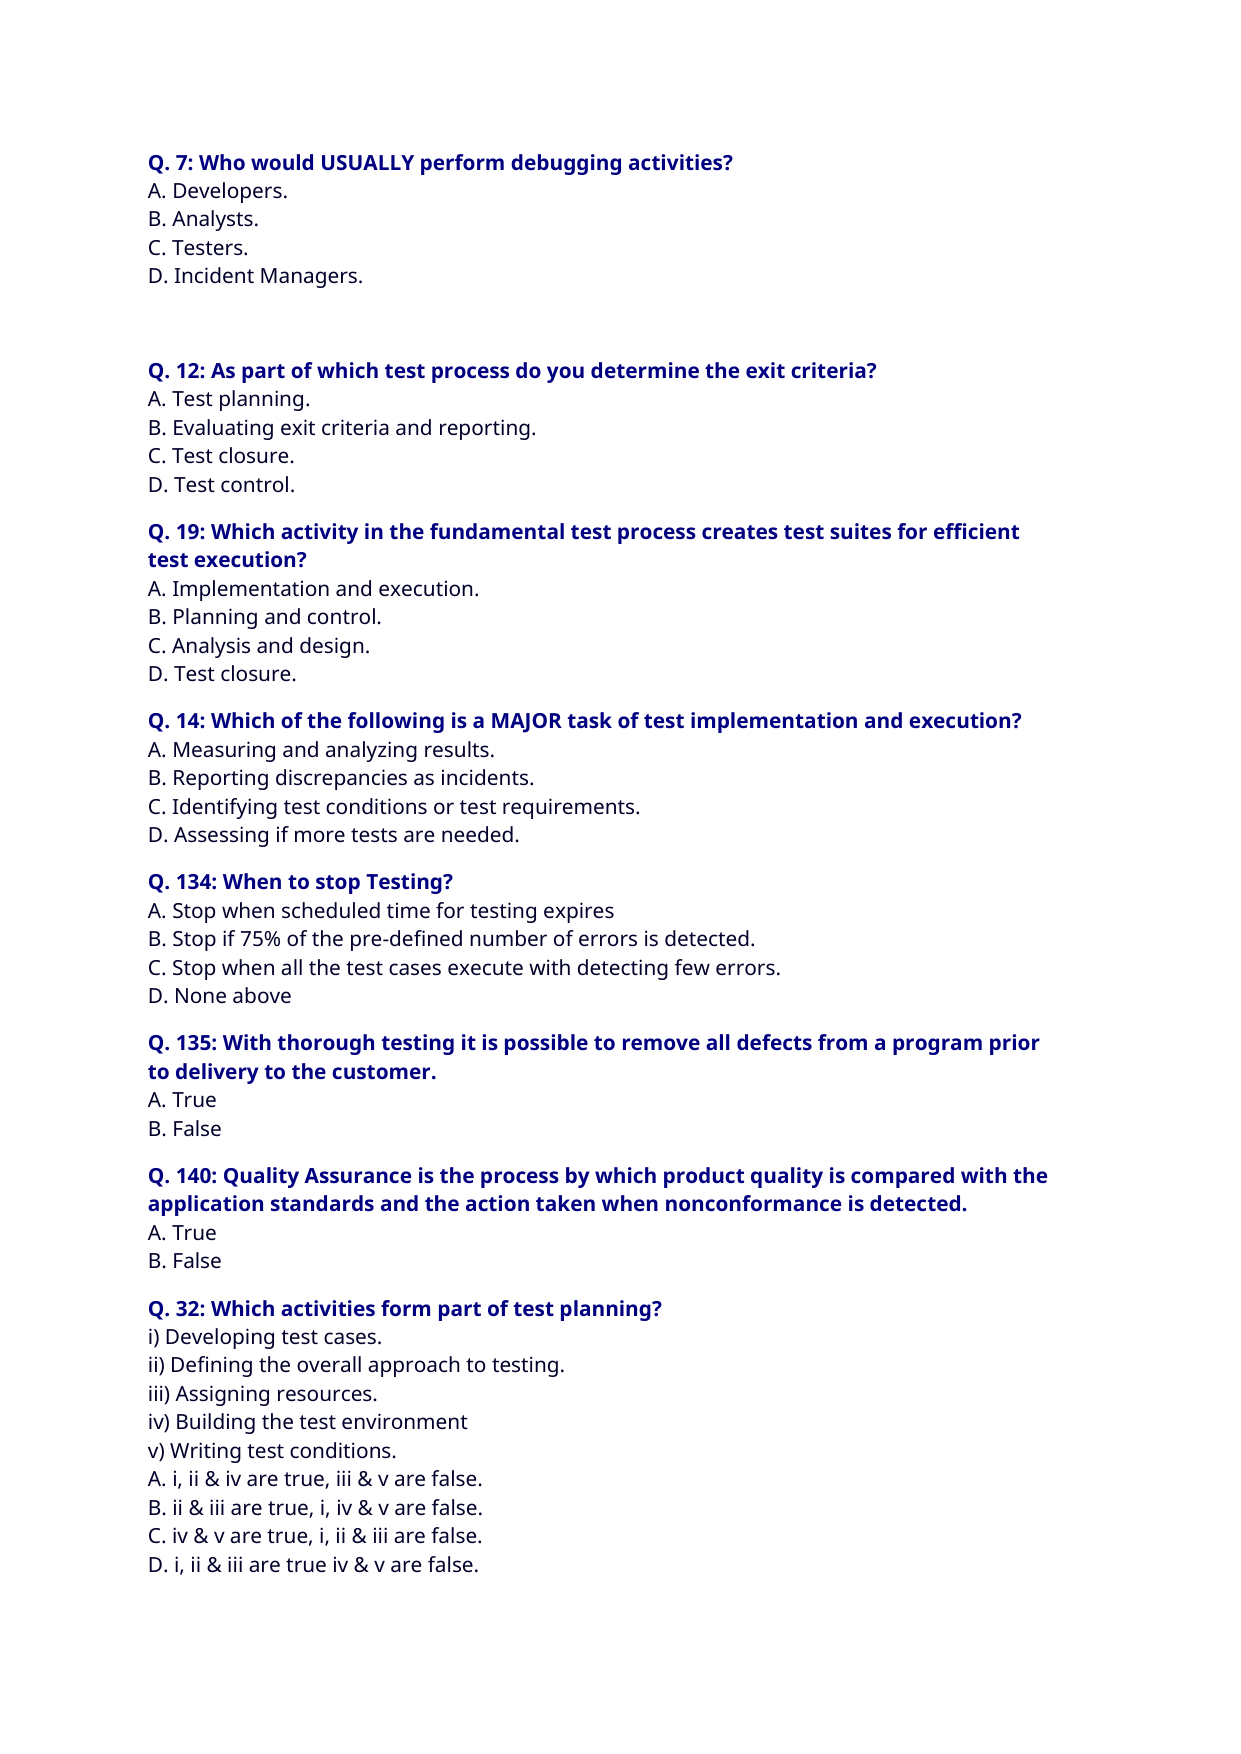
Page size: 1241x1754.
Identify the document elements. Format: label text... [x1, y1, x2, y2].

text B. Stop if 75% of the pre-defined number of errors is detected. [148, 924, 1093, 953]
text application standards and the action taken when nonconformance is detected. [148, 1189, 1093, 1218]
text C. Testers. [148, 233, 1093, 261]
text C. Identifying test conditions or test requirements. [148, 792, 1093, 820]
text C. Stop when all the test cases execute with detecting few errors. [148, 953, 1093, 981]
text B. Planning and control. [148, 602, 1093, 631]
text iv) Building the test environment [148, 1407, 1093, 1436]
text A. Implementation and execution. [148, 574, 1093, 602]
text D. Assessing if more tests are needed. [148, 820, 1093, 849]
text iii) Assigning resources. [148, 1379, 1093, 1407]
text Q. 19: Which activity in the fundamental test process creates test suites for efficient [148, 517, 1093, 545]
text D. Incident Managers. [148, 261, 1093, 290]
text B. Reporting discrepancies as incidents. [148, 763, 1093, 792]
text Q. 32: Which activities form part of test planning? [148, 1294, 1093, 1322]
text A. Test planning. [148, 384, 1093, 413]
text Q. 134: When to stop Testing? [148, 867, 1093, 896]
text test execution? [148, 545, 1093, 574]
text B. Evaluating exit criteria and reporting. [148, 413, 1093, 441]
text C. Test closure. [148, 441, 1093, 470]
text A. True [148, 1085, 1093, 1114]
text A. True [148, 1218, 1093, 1246]
text ii) Defining the overall approach to testing. [148, 1351, 1093, 1379]
text A. Measuring and analyzing results. [148, 735, 1093, 763]
text C. Analysis and design. [148, 631, 1093, 659]
text B. False [148, 1114, 1093, 1142]
text A. Developers. [148, 176, 1093, 204]
text v) Writing test conditions. [148, 1436, 1093, 1464]
text Q. 7: Who would USUALLY perform debugging activities? [148, 148, 1093, 176]
text i) Developing test cases. [148, 1322, 1093, 1351]
text D. Test control. [148, 470, 1093, 498]
text Q. 14: Which of the following is a MAJOR task of test implementation and execution? [148, 706, 1093, 735]
text Q. 140: Quality Assurance is the process by which product quality is compared with the [148, 1161, 1093, 1189]
text C. iv & v are true, i, ii & iii are false. [148, 1521, 1093, 1550]
text D. Test closure. [148, 659, 1093, 688]
text Q. 12: As part of which test process do you determine the exit criteria? [148, 356, 1093, 384]
text B. False [148, 1246, 1093, 1275]
text D. None above [148, 981, 1093, 1010]
text A. i, ii & iv are true, iii & v are false. [148, 1464, 1093, 1493]
text Q. 135: With thorough testing it is possible to remove all defects from a program prior [148, 1028, 1093, 1057]
text D. i, ii & iii are true iv & v are false. [148, 1550, 1093, 1578]
text to delivery to the customer. [148, 1057, 1093, 1085]
text B. ii & iii are true, i, iv & v are false. [148, 1493, 1093, 1521]
text B. Analysts. [148, 204, 1093, 233]
text A. Stop when scheduled time for testing expires [148, 896, 1093, 924]
